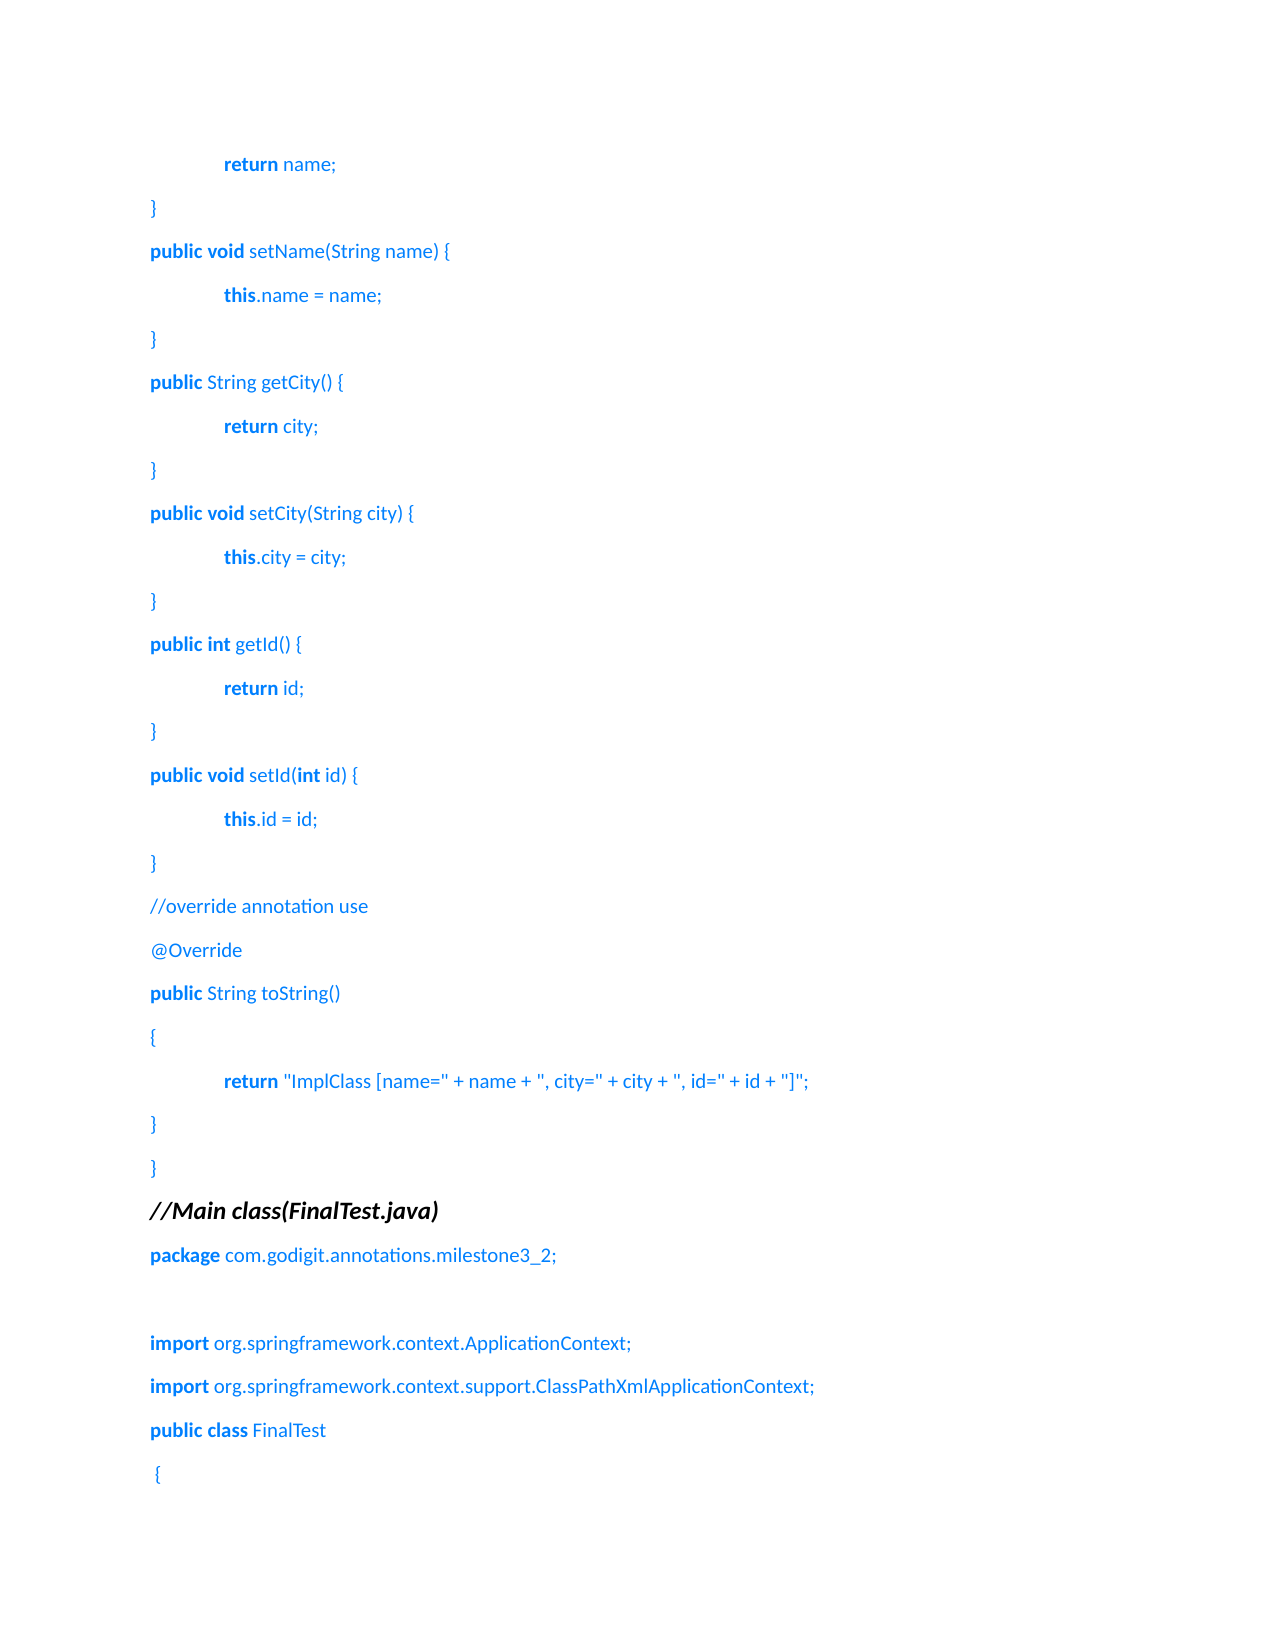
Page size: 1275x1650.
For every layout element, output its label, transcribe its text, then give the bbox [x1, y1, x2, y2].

text return id; [150, 674, 1125, 701]
text public void setCity(String city) { [150, 499, 1125, 526]
text public void setName(String name) { [150, 237, 1125, 264]
text } [150, 324, 1125, 352]
text public String toString() [150, 979, 1125, 1006]
text } [150, 848, 1125, 875]
text this.id = id; [150, 805, 1125, 832]
text public int getId() { [150, 630, 1125, 657]
text public void setId(int id) { [150, 761, 1125, 788]
text { [150, 1459, 1125, 1486]
text //Main class(FinalTest.java) [150, 1197, 1125, 1224]
text } [150, 586, 1125, 613]
text package com.godigit.annotations.milestone3_2; [150, 1241, 1125, 1268]
text } [150, 1110, 1125, 1137]
text public String getCity() { [150, 368, 1125, 395]
text this.name = name; [150, 281, 1125, 308]
text this.city = city; [150, 543, 1125, 570]
text return "ImplClass [name=" + name + ", city=" + city + ", id=" + id + "]"; [150, 1067, 1125, 1093]
text import org.springframework.context.support.ClassPathXmlApplicationContext; [150, 1372, 1125, 1399]
text } [150, 1154, 1125, 1181]
text return name; [150, 150, 1125, 177]
text } [150, 717, 1125, 744]
text public class FinalTest [150, 1416, 1125, 1443]
text } [150, 194, 1125, 221]
text @Override [150, 936, 1125, 963]
text } [150, 456, 1125, 482]
text { [150, 1023, 1125, 1050]
text return city; [150, 412, 1125, 439]
text //override annotation use [150, 892, 1125, 919]
text import org.springframework.context.ApplicationContext; [150, 1328, 1125, 1355]
